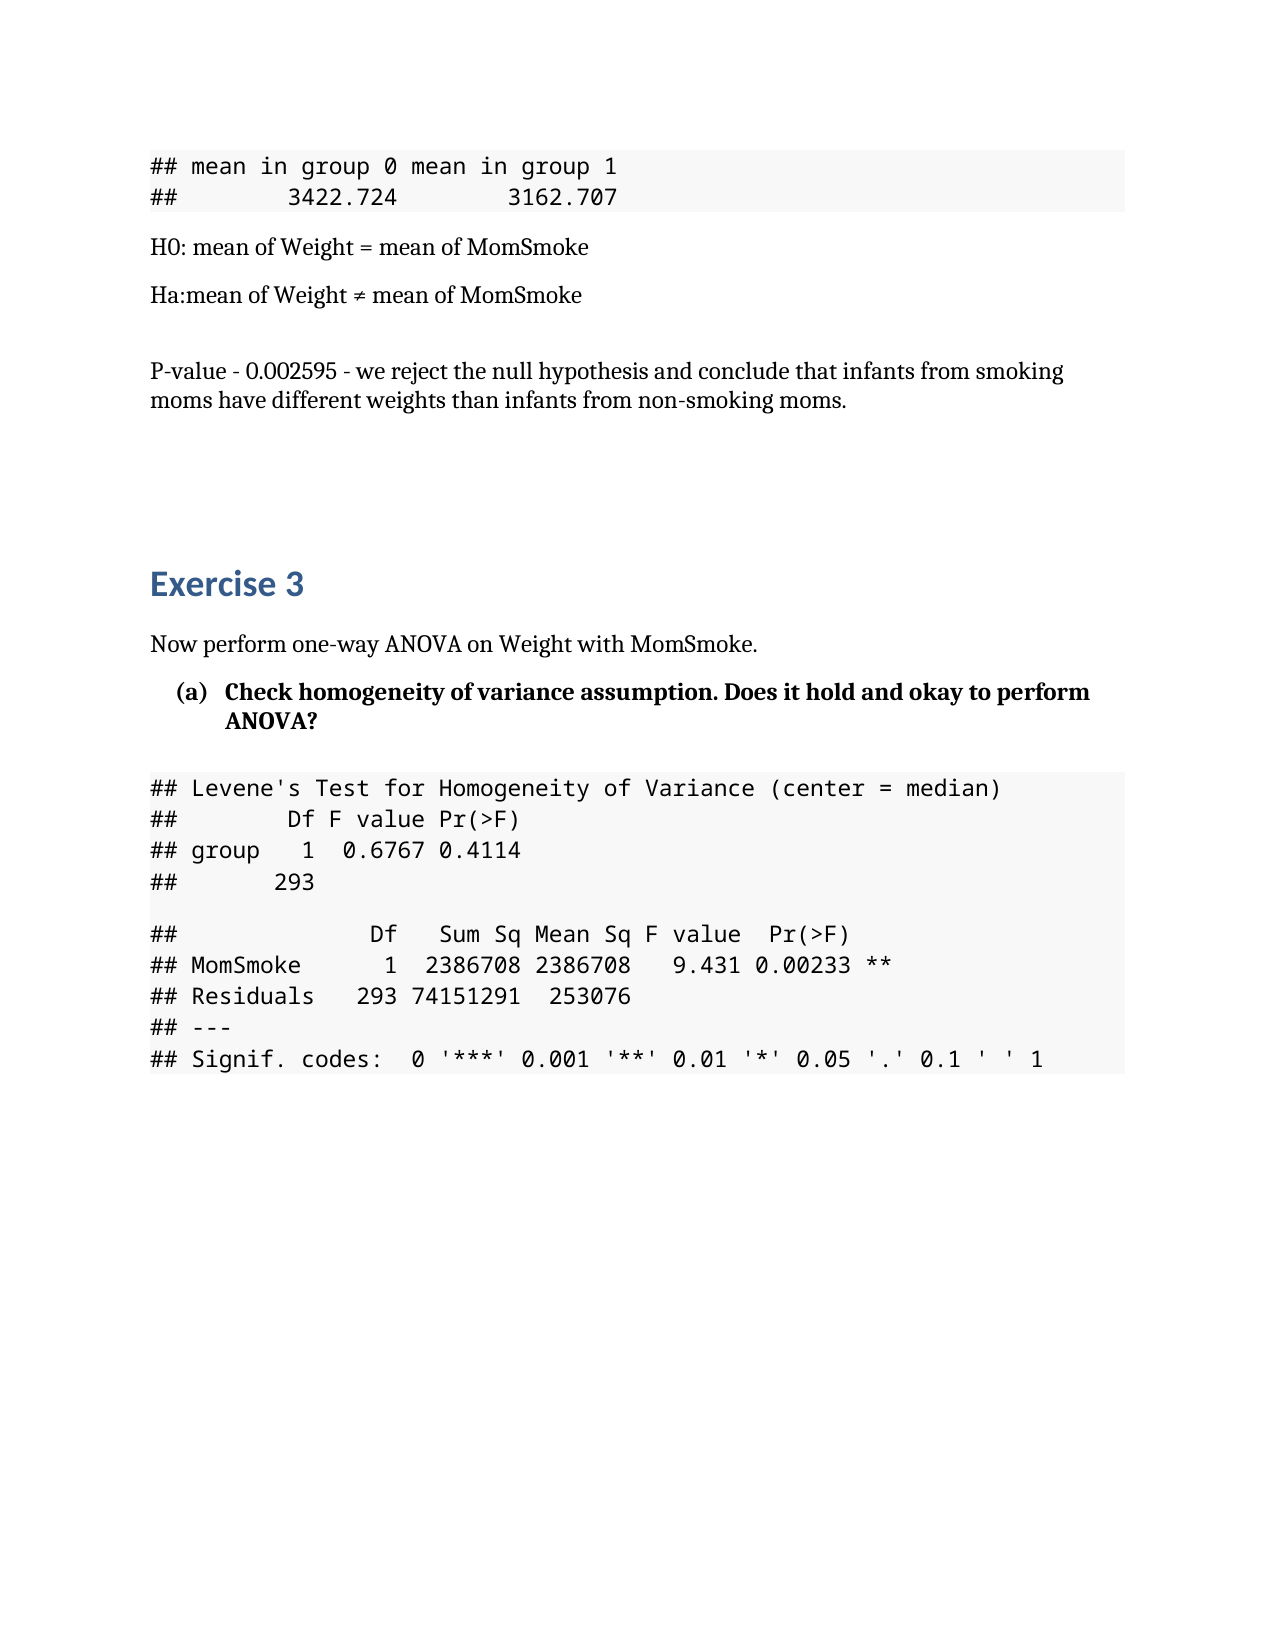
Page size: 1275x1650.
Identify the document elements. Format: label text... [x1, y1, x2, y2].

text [150, 150, 1125, 212]
text Ha:mean of Weight ≠ mean of MomSmoke [150, 281, 1125, 309]
text Now perform one-way ANOVA on Weight with MomSmoke. [150, 630, 1125, 659]
text ## Levene's Test for Homogeneity of Variance (center = median) ## Df F value Pr(>F) ## group 1 0.6767 0.4114 ## 293 [150, 772, 1125, 897]
text P-value - 0.002595 - we reject the null hypothesis and conclude that infants from smoking moms have different weights than infants from non-smoking moms. [150, 328, 1125, 414]
title Exercise 3 [150, 559, 1125, 605]
text ## Df Sum Sq Mean Sq F value Pr(>F) ## MomSmoke 1 2386708 2386708 9.431 0.00233 ** ## Residuals 293 74151291 253076 ## --- ## Signif. codes: 0 '***' 0.001 '**' 0.01 '*' 0.05 '.' 0.1 ' ' 1 [150, 917, 1125, 1074]
list Check homogeneity of variance assumption. Does it hold and okay to perform ANOVA? [175, 678, 1125, 735]
text H0: mean of Weight = mean of MomSmoke [150, 233, 1125, 262]
